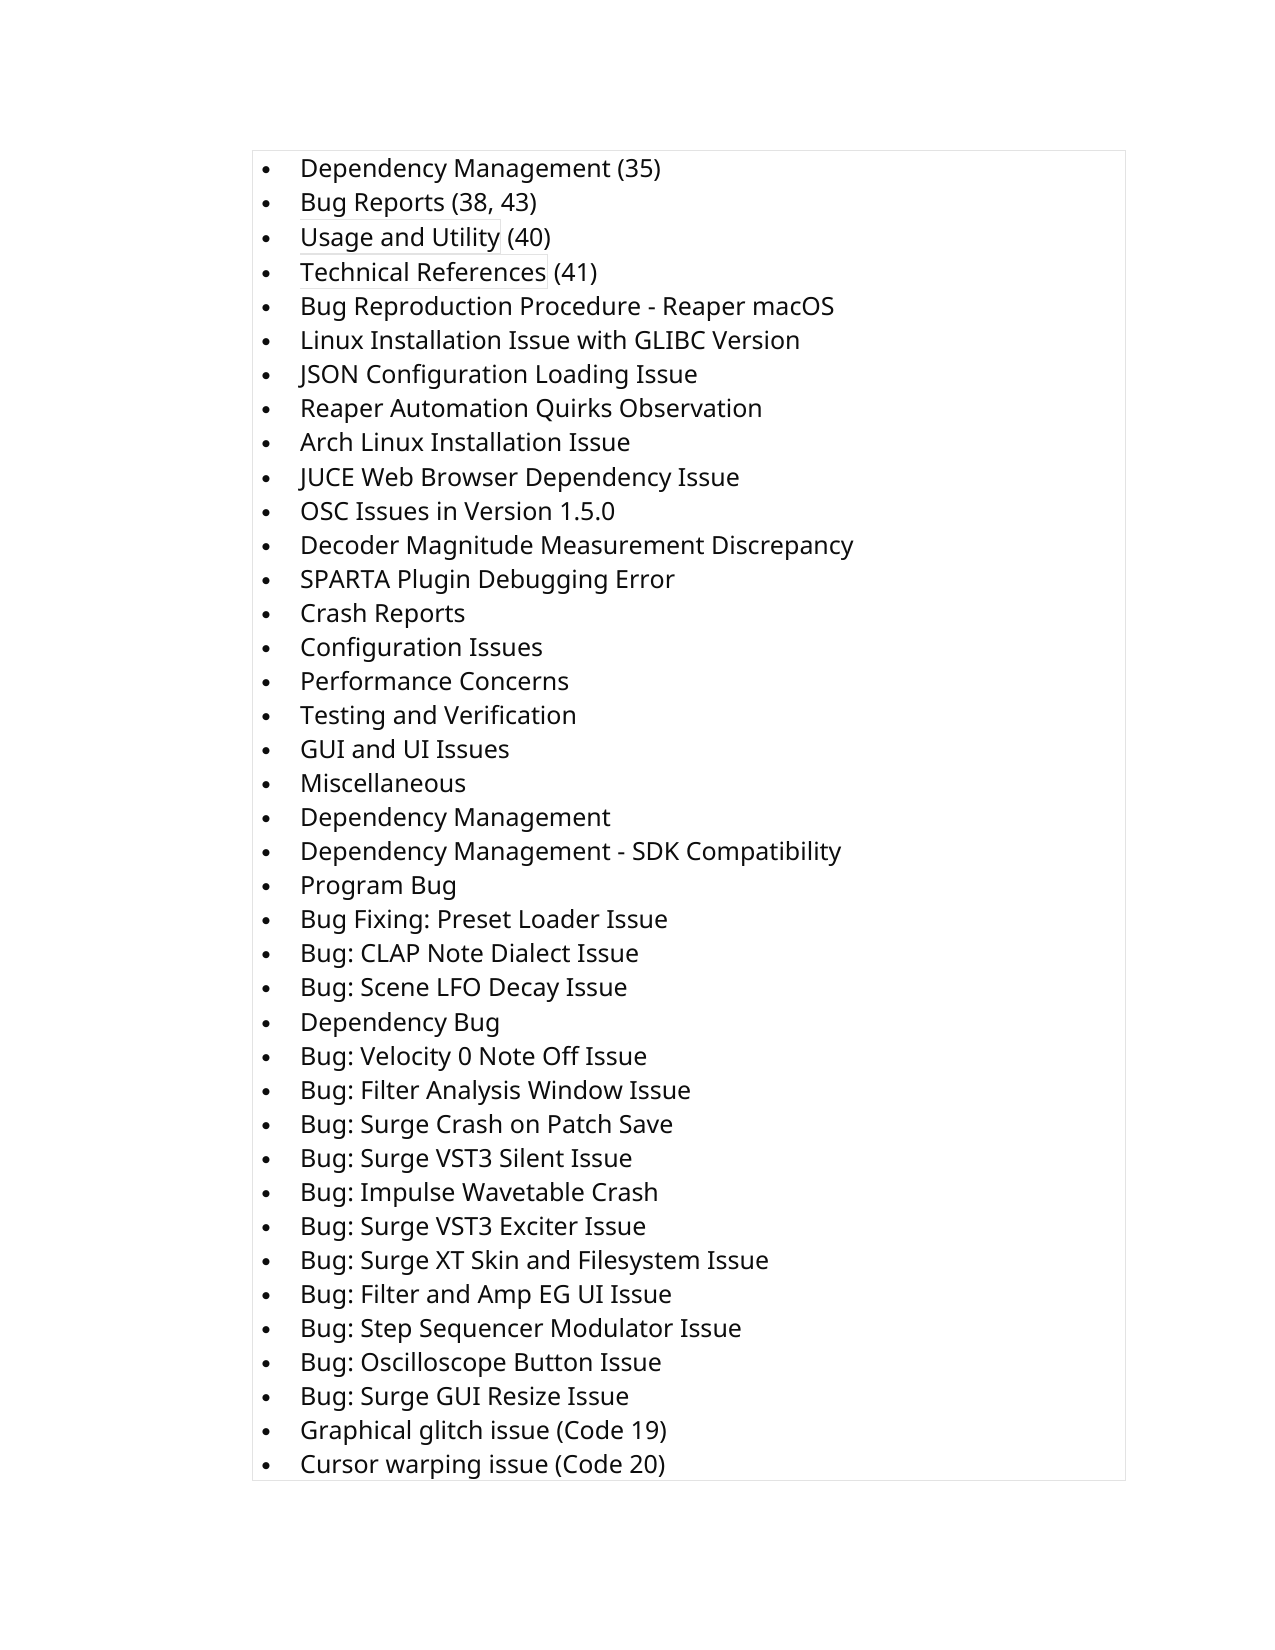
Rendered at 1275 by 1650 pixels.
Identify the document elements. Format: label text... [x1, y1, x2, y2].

list Bug Reports (38, 43) [253, 184, 1125, 218]
list Dependency Management - SDK Compatibility [253, 833, 1125, 867]
list Bug: Scene LFO Decay Issue [253, 969, 1125, 1004]
list Configuration Issues [253, 629, 1125, 663]
list Bug: Surge VST3 Exciter Issue [253, 1208, 1125, 1242]
list Bug: Filter and Amp EG UI Issue [253, 1276, 1125, 1310]
list Cursor warping issue (Code 20) [253, 1446, 1125, 1480]
list Bug Reproduction Procedure - Reaper macOS [253, 288, 1125, 322]
list Decoder Magnitude Measurement Discrepancy [253, 527, 1125, 561]
list Graphical glitch issue (Code 19) [253, 1412, 1125, 1446]
list JUCE Web Browser Dependency Issue [253, 459, 1125, 493]
list Miscellaneous [253, 765, 1125, 799]
list OSC Issues in Version 1.5.0 [253, 493, 1125, 527]
list Technical References (41) [253, 253, 547, 288]
list Bug: Step Sequencer Modulator Issue [253, 1310, 1125, 1344]
list Bug: Oscilloscope Button Issue [253, 1344, 1125, 1378]
list Testing and Verification [253, 697, 1125, 731]
list Performance Concerns [253, 663, 1125, 697]
list Bug: Surge Crash on Patch Save [253, 1106, 1125, 1140]
list GUI and UI Issues [253, 731, 1125, 765]
list Bug: Velocity 0 Note Off Issue [253, 1038, 1125, 1072]
list Crash Reports [253, 595, 1125, 629]
list Bug: Surge XT Skin and Filesystem Issue [253, 1242, 1125, 1276]
list Bug Fixing: Preset Loader Issue [253, 901, 1125, 936]
list Dependency Management (35) [253, 151, 1125, 184]
list Bug: CLAP Note Dialect Issue [253, 936, 1125, 969]
list Program Bug [253, 867, 1125, 901]
list Reaper Automation Quirks Observation [253, 391, 1125, 424]
list Technical References (41) [548, 253, 1125, 288]
list Bug: Filter Analysis Window Issue [253, 1072, 1125, 1106]
list SPARTA Plugin Debugging Error [253, 561, 1125, 595]
list Usage and Utility (40) [253, 218, 500, 253]
list Linux Installation Issue with GLIBC Version [253, 322, 1125, 356]
list Bug: Impulse Wavetable Crash [253, 1174, 1125, 1208]
list Usage and Utility (40) [501, 218, 1125, 253]
list Bug: Surge GUI Resize Issue [253, 1378, 1125, 1412]
list Dependency Management [253, 799, 1125, 833]
list Bug: Surge VST3 Silent Issue [253, 1140, 1125, 1174]
list Dependency Bug [253, 1004, 1125, 1038]
list JSON Configuration Loading Issue [253, 356, 1125, 391]
list Arch Linux Installation Issue [253, 424, 1125, 459]
